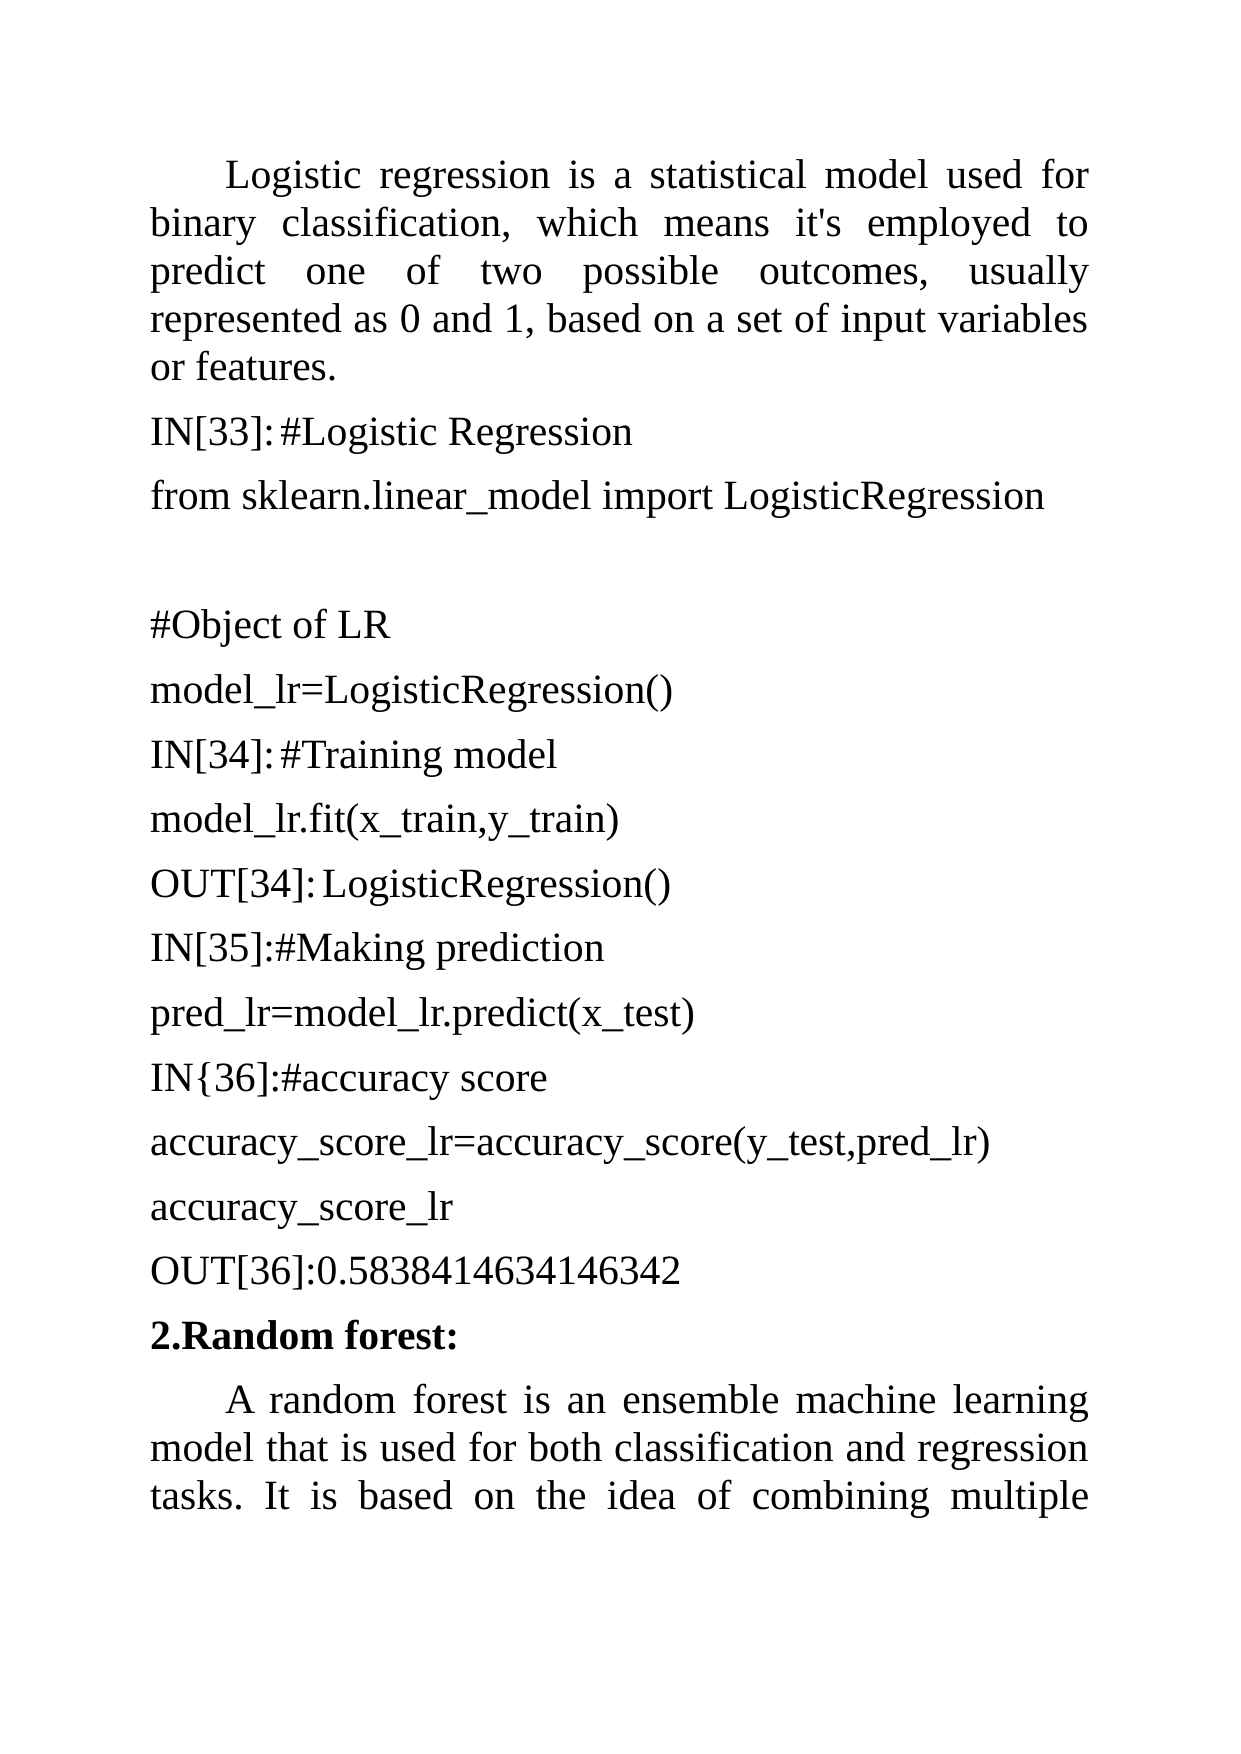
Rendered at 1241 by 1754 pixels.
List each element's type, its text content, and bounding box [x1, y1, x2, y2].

text model_lr.fit(x_train,y_train) [150, 794, 1090, 842]
text 2.Random forest: [150, 1310, 1090, 1358]
text IN{36]:#accuracy score [150, 1052, 1090, 1100]
text IN[35]:#Making prediction [150, 923, 1090, 971]
text Logistic regression is a statistical model used for binary classification, which means it's employed to predict one of two possible outcomes, usually represented as 0 and 1, based on a set of input variables or features. [150, 150, 1090, 389]
text model_lr=LogisticRegression() [150, 664, 1090, 712]
text accuracy_score_lr=accuracy_score(y_test,pred_lr) [150, 1117, 1090, 1164]
text #Object of LR [150, 600, 1090, 648]
text pred_lr=model_lr.predict(x_test) [150, 987, 1090, 1035]
text OUT[34]: LogisticRegression() [150, 858, 1090, 906]
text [150, 1375, 1090, 1519]
text OUT[36]:0.5838414634146342 [150, 1246, 1090, 1294]
text accuracy_score_lr [150, 1181, 1090, 1229]
text from sklearn.linear_model import LogisticRegression [150, 471, 1090, 519]
text IN[33]: #Logistic Regression [150, 406, 1090, 454]
text IN[34]: #Training model [150, 729, 1090, 777]
